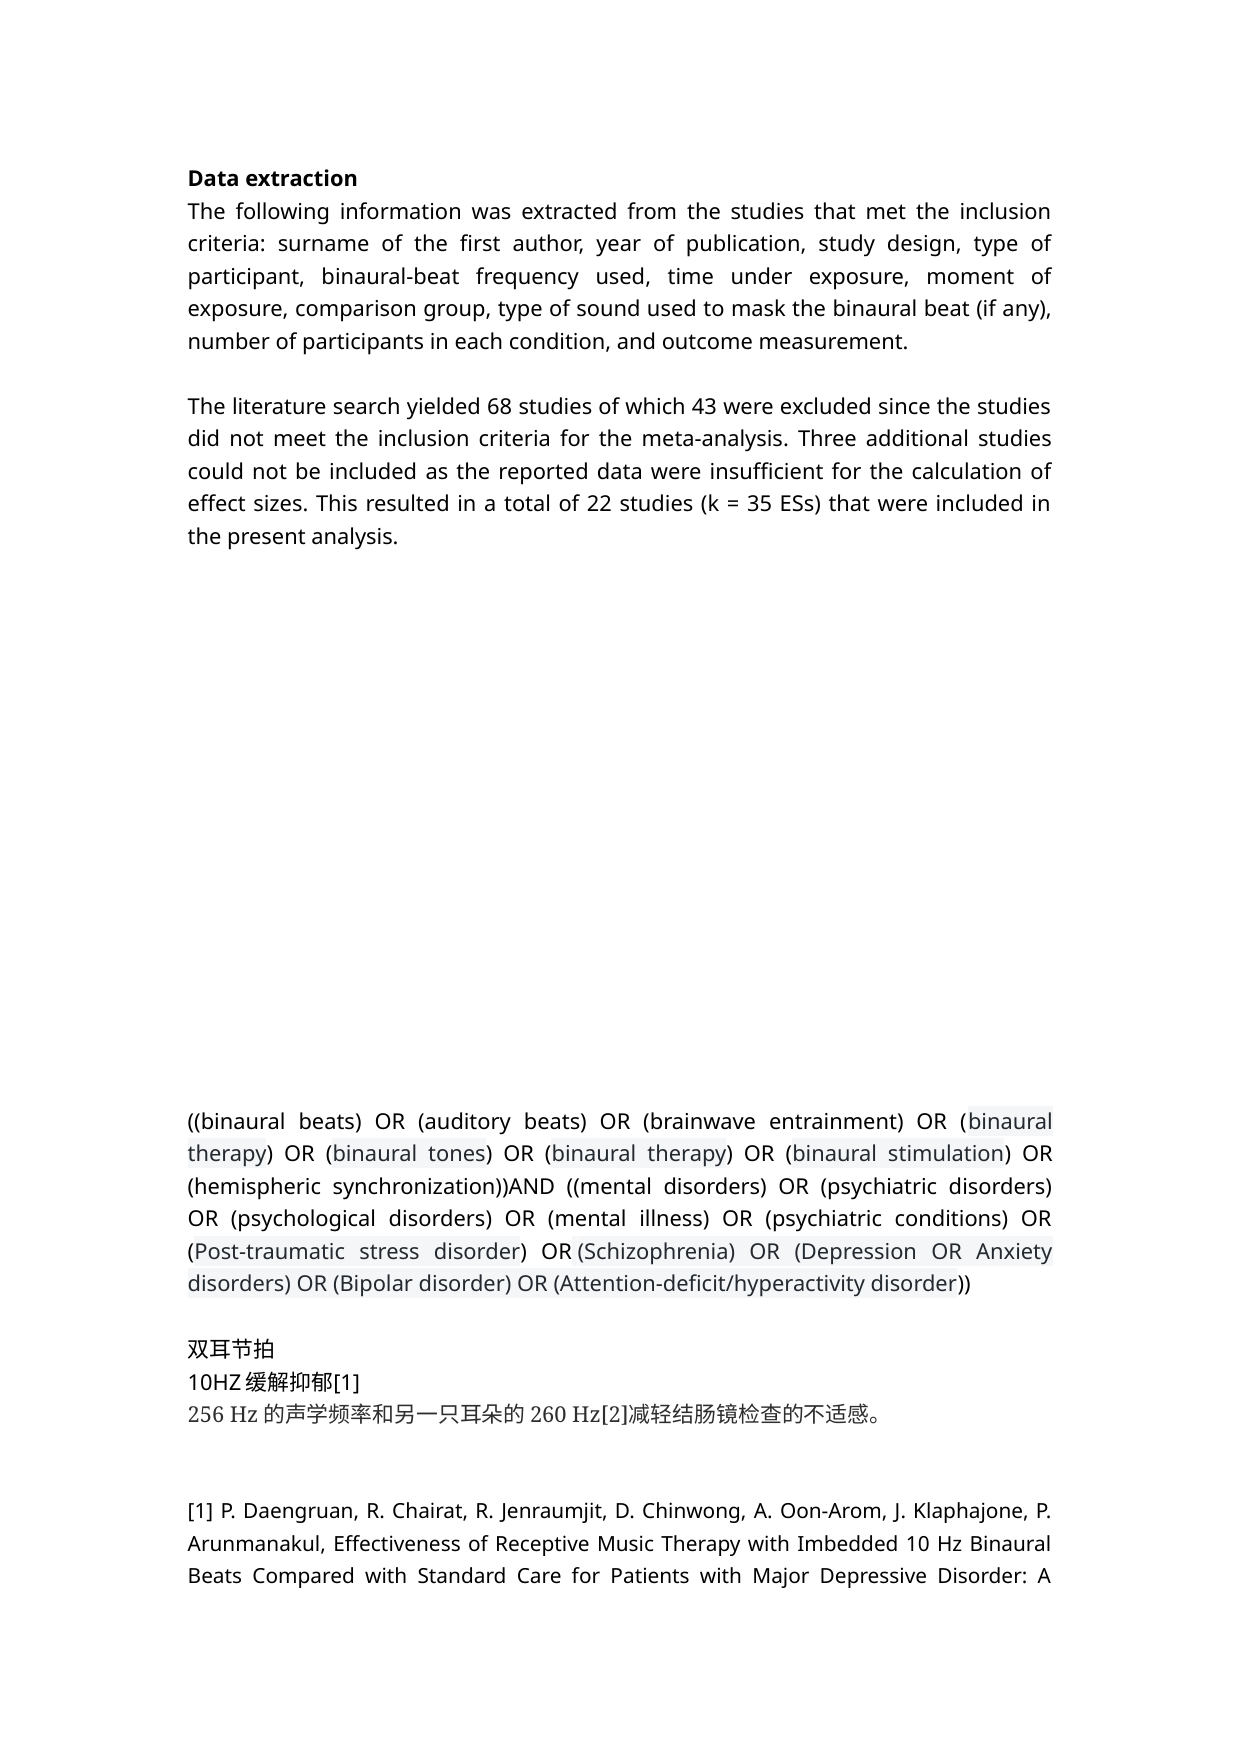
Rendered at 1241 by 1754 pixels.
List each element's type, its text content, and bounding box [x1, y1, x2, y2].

text Data extraction [187, 162, 1053, 194]
text The literature search yielded 68 studies of which 43 were excluded since the studies did not meet the inclusion criteria for the meta-analysis. Three additional studies could not be included as the reported data were insufficient for the calculation of effect sizes. This resulted in a total of 22 studies (k = 35 ESs) that were included in the present analysis. [187, 389, 1053, 552]
text 双耳节拍 [187, 1332, 1053, 1364]
text The following information was extracted from the studies that met the inclusion criteria: surname of the first author, year of publication, study design, type of participant, binaural-beat frequency used, time under exposure, moment of exposure, comparison group, type of sound used to mask the binaural beat (if any), number of participants in each condition, and outcome measurement. [187, 194, 1053, 357]
text ((binaural beats) OR (auditory beats) OR (brainwave entrainment) OR (binaural therapy) OR (binaural tones) OR (binaural therapy) OR (binaural stimulation) OR (hemispheric synchronization))AND ((mental disorders) OR (psychiatric disorders) OR (psychological disorders) OR (mental illness) OR (psychiatric conditions) OR (Post-traumatic stress disorder) OR (Schizophrenia) OR (Depression OR Anxiety disorders) OR (Bipolar disorder) OR (Attention-deficit/hyperactivity disorder)) [187, 1104, 1053, 1299]
text 256 Hz的声学频率和另一只耳朵的260 Hz[2]减轻结肠镜检查的不适感。 [187, 1397, 1053, 1429]
text 10HZ缓解抑郁[1] [187, 1364, 1053, 1397]
